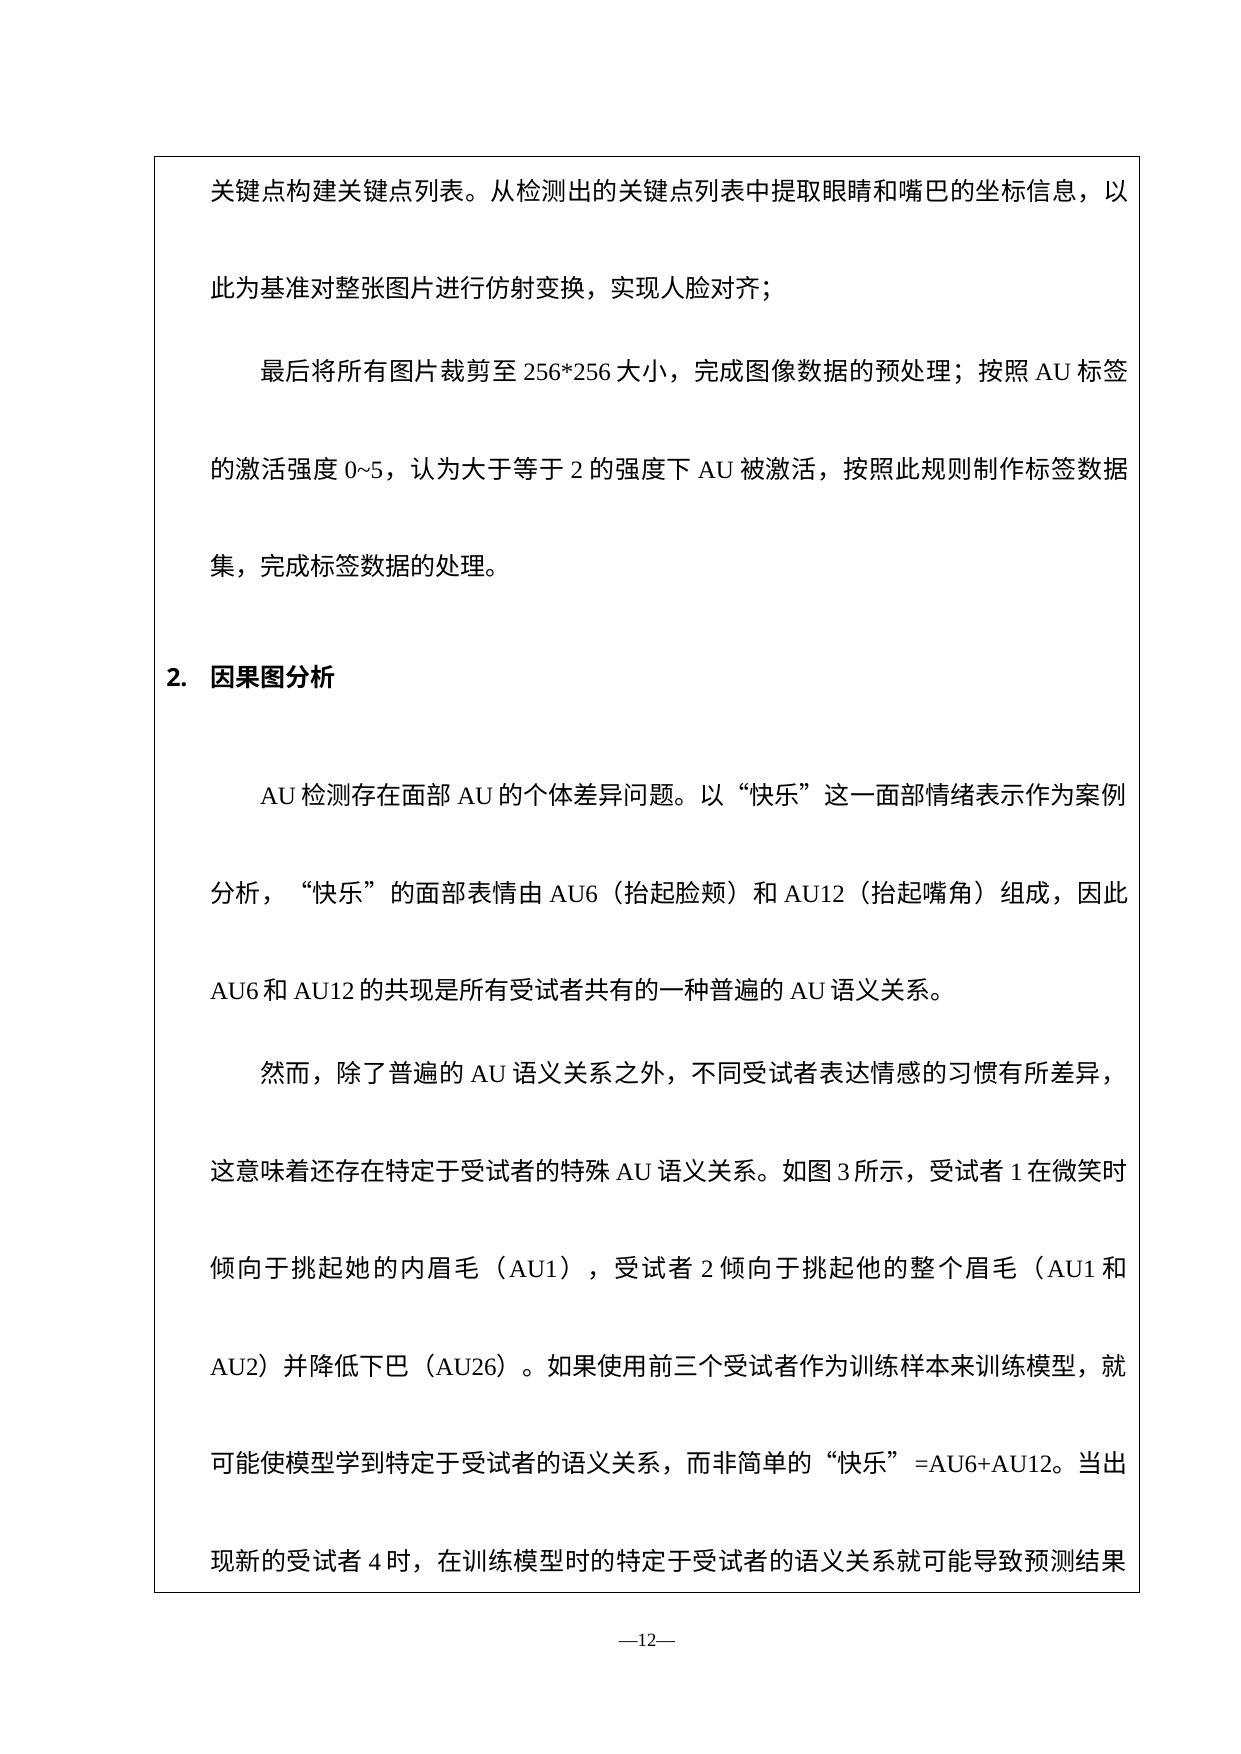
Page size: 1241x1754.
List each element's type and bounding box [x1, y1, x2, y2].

table_header [155, 157, 1139, 1592]
